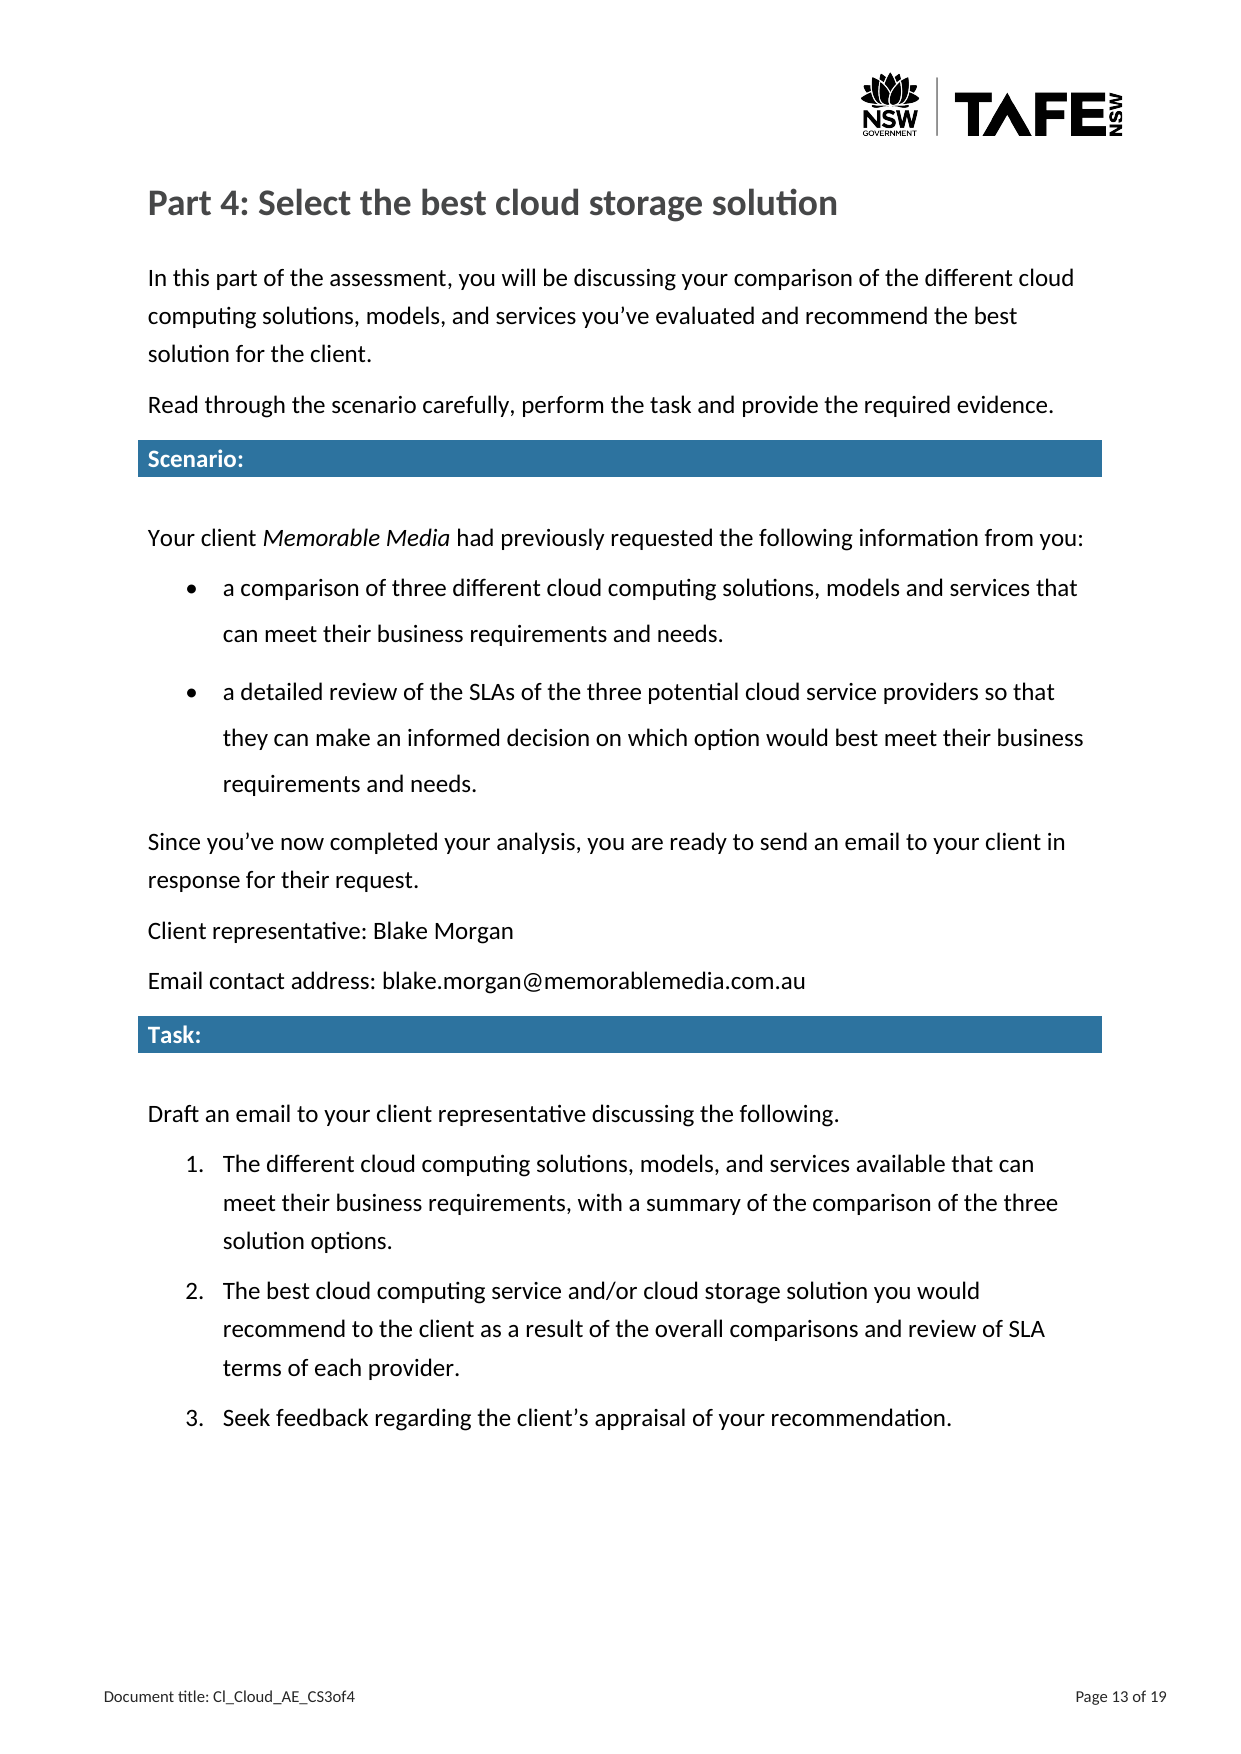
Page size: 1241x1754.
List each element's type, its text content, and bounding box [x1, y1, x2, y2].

text In this part of the assessment, you will be discussing your comparison of the different cloud computing solutions, models, and services you’ve evaluated and recommend the best solution for the client. [148, 262, 1092, 369]
text Read through the scenario carefully, perform the task and provide the required evidence. [148, 389, 1092, 420]
list a detailed review of the SLAs of the three potential cloud service providers so that they can make an informed decision on which option would best meet their business requirements and needs. [185, 676, 1092, 798]
subtitle Part 4: Select the best cloud storage solution [148, 179, 1092, 225]
text Since you’ve now completed your analysis, you are ready to send an email to your client in response for their request. [148, 826, 1092, 895]
text Draft an email to your client representative discussing the following. [148, 1098, 1092, 1128]
text Client representative: Blake Morgan [148, 915, 1092, 945]
list a comparison of three different cloud computing solutions, models and services that can meet their business requirements and needs. [185, 572, 1092, 649]
list The different cloud computing solutions, models, and services available that can meet their business requirements, with a summary of the comparison of the three solution options. [185, 1148, 1092, 1255]
text Scenario: [139, 441, 1101, 476]
list The best cloud computing service and/or cloud storage solution you would recommend to the client as a result of the overall comparisons and review of SLA terms of each provider. [185, 1275, 1092, 1382]
text Email contact address: blake.morgan@memorablemedia.com.au [148, 965, 1092, 996]
list Seek feedback regarding the client’s appraisal of your recommendation. [185, 1402, 1092, 1433]
text Your client Memorable Media had previously requested the following information from you: [148, 522, 1092, 552]
picture [861, 71, 1123, 137]
text Task: [139, 1017, 1101, 1052]
